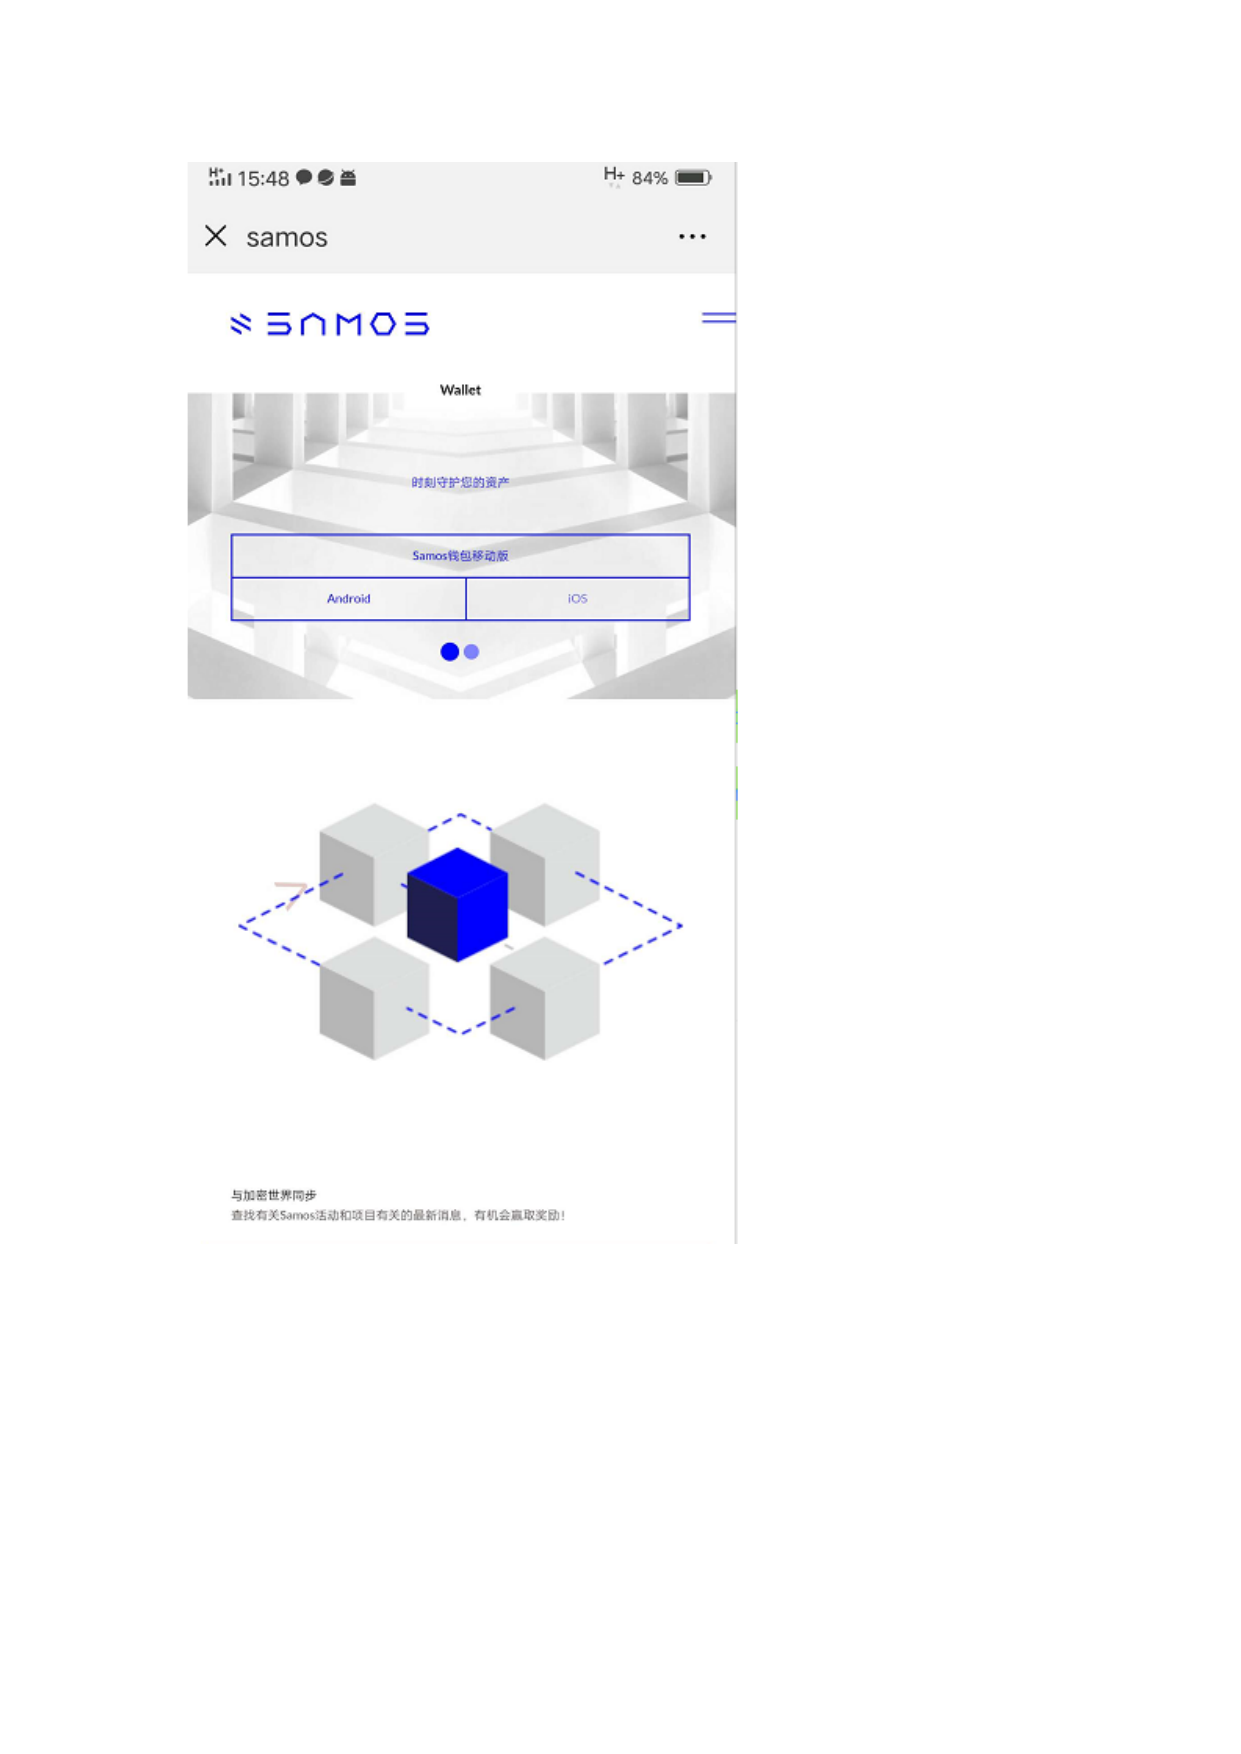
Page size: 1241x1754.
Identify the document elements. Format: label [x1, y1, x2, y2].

picture [187, 162, 738, 1244]
